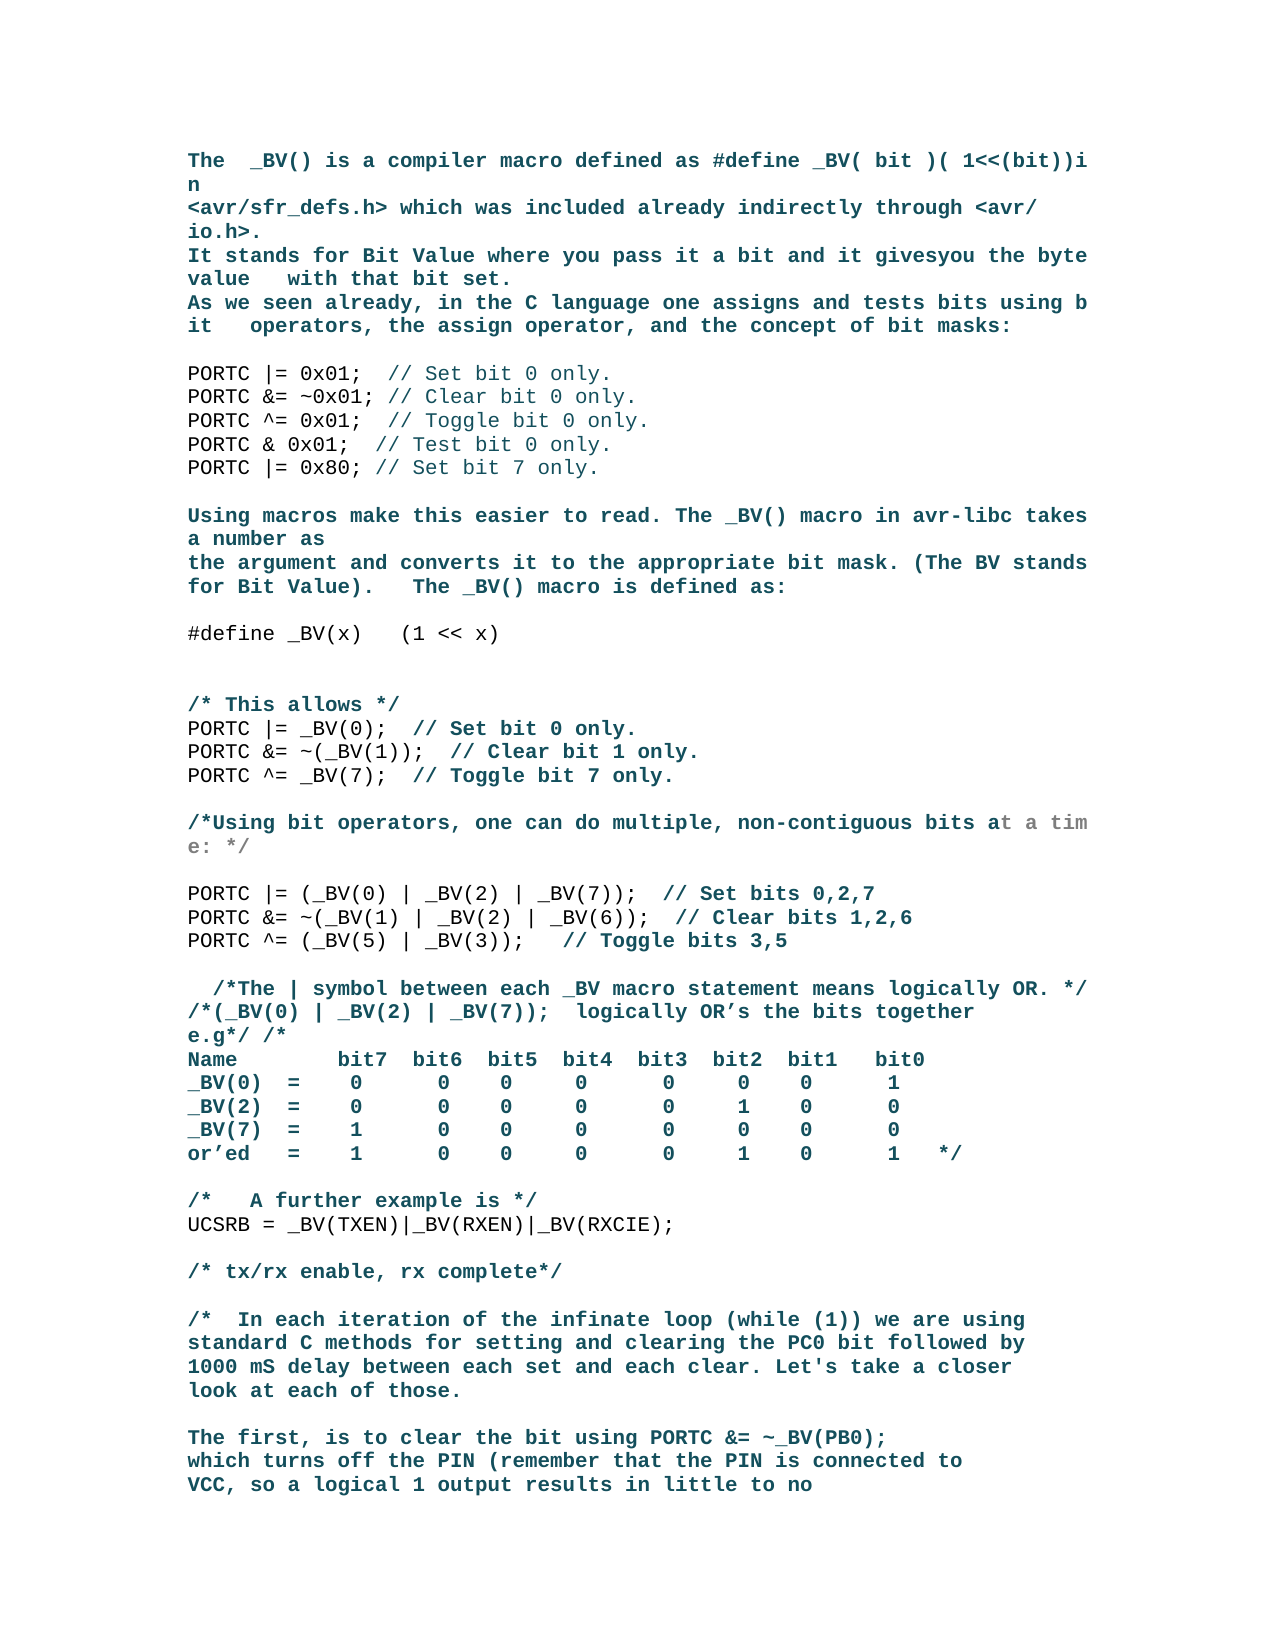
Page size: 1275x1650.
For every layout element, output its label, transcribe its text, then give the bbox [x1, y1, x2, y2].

text /*The | symbol between each _BV macro statement means logically OR. */ /*(_BV(0) | _BV(2) | _BV(7)); logically OR’s the bits together e.g*/ /* [187, 978, 1087, 1048]
text #define _BV(x) (1 << x) [187, 623, 1087, 647]
text 1000 mS delay between each set and each clear. Let's take a closer [187, 1356, 1087, 1379]
text PORTC |= 0x01; // Set bit 0 only. [187, 363, 1087, 386]
text VCC, so a logical 1 output results in little to no [187, 1474, 1087, 1498]
text /*Using bit operators, one can do multiple, non-contiguous bits at a time: */ [187, 812, 1087, 859]
text Using macros make this easier to read. The _BV() macro in avr-libc takes a number as the argument and converts it to the appropriate bit mask. (The BV stands for Bit Value). The _BV() macro is defined as: [187, 505, 1087, 599]
text look at each of those. [187, 1379, 1087, 1403]
text PORTC |= 0x80; // Set bit 7 only. [187, 457, 1087, 481]
text PORTC &= ~0x01; // Clear bit 0 only. [187, 386, 1087, 410]
text The _BV() is a compiler macro defined as #define _BV( bit )( 1<<(bit))in <avr/sfr_defs.h> which was included already indirectly through <avr/io.h>. It stands for Bit Value where you pass it a bit and it givesyou the byte value with that bit set. As we seen already, in the C language one assigns and tests bits using bit operators, the assign operator, and the concept of bit masks: [187, 150, 1087, 339]
text Name bit7 bit6 bit5 bit4 bit3 bit2 bit1 bit0 [187, 1048, 1087, 1072]
text PORTC ^= _BV(7); // Toggle bit 7 only. [187, 765, 1087, 788]
text _BV(7) = 1 0 0 0 0 0 0 0 [187, 1119, 1087, 1143]
text _BV(0) = 0 0 0 0 0 0 0 1 [187, 1072, 1087, 1096]
text PORTC ^= 0x01; // Toggle bit 0 only. [187, 410, 1087, 434]
text /* tx/rx enable, rx complete*/ [187, 1261, 1087, 1285]
text _BV(2) = 0 0 0 0 0 1 0 0 [187, 1096, 1087, 1119]
text which turns off the PIN (remember that the PIN is connected to [187, 1451, 1087, 1474]
text PORTC & 0x01; // Test bit 0 only. [187, 434, 1087, 457]
text UCSRB = _BV(TXEN)|_BV(RXEN)|_BV(RXCIE); [187, 1214, 1087, 1238]
text PORTC |= (_BV(0) | _BV(2) | _BV(7)); // Set bits 0,2,7 PORTC &= ~(_BV(1) | _BV(2) | _BV(6)); // Clear bits 1,2,6 PORTC ^= (_BV(5) | _BV(3)); // Toggle bits 3,5 [187, 883, 1087, 954]
text /* A further example is */ [187, 1190, 1087, 1214]
text standard C methods for setting and clearing the PC0 bit followed by [187, 1332, 1087, 1356]
text /* This allows */ [187, 694, 1087, 717]
text /* In each iteration of the infinate loop (while (1)) we are using [187, 1309, 1087, 1332]
text or’ed = 1 0 0 0 0 1 0 1 */ [187, 1143, 1087, 1167]
text PORTC &= ~(_BV(1)); // Clear bit 1 only. [187, 741, 1087, 765]
text PORTC |= _BV(0); // Set bit 0 only. [187, 717, 1087, 741]
text The first, is to clear the bit using PORTC &= ~_BV(PB0); [187, 1427, 1087, 1451]
